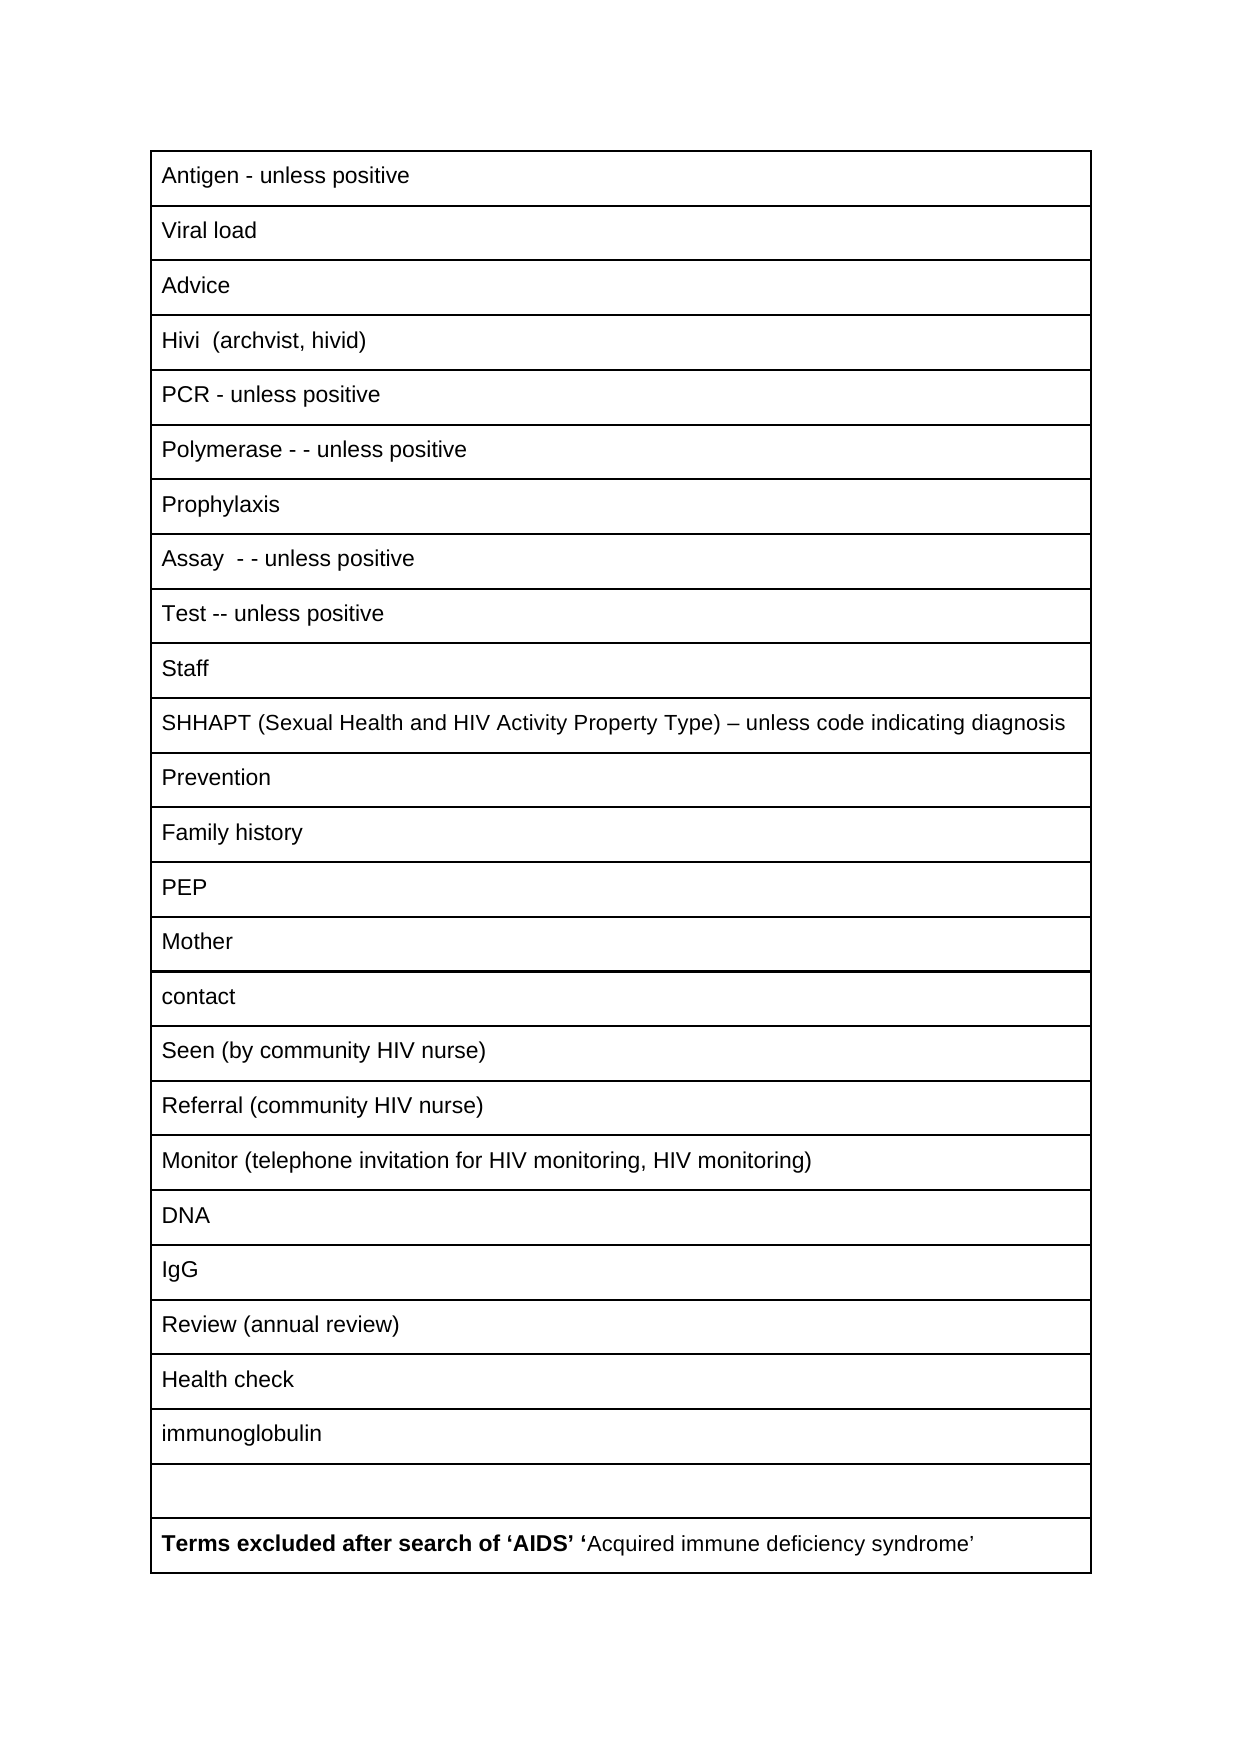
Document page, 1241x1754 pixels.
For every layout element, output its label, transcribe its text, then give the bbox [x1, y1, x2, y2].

table_cell Staff [152, 644, 1090, 697]
table_cell Viral load [152, 207, 1090, 259]
table_cell Polymerase - - unless positive [152, 426, 1090, 478]
table_cell DNA [152, 1191, 1090, 1244]
table_cell Monitor (telephone invitation for HIV monitoring, HIV monitoring) [152, 1136, 1090, 1189]
table_cell Advice [152, 261, 1090, 314]
table_cell Review (annual review) [152, 1301, 1090, 1353]
table_cell Health check [152, 1355, 1090, 1408]
table_cell [152, 1465, 1090, 1517]
table_cell PCR - unless positive [152, 371, 1090, 423]
table_cell Mother [152, 918, 1090, 970]
table_cell Prophylaxis [152, 480, 1090, 533]
table_cell Test -- unless positive [152, 590, 1090, 642]
table_cell IgG [152, 1246, 1090, 1298]
table_cell Referral (community HIV nurse) [152, 1082, 1090, 1134]
table_cell Assay - - unless positive [152, 535, 1090, 587]
table_cell Terms excluded after search of ‘AIDS’ ‘Acquired immune deficiency syndrome’ [152, 1519, 1090, 1572]
table_cell Antigen - unless positive [152, 152, 1090, 205]
table_cell Prevention [152, 754, 1090, 806]
table_cell PEP [152, 863, 1090, 916]
table_cell SHHAPT (Sexual Health and HIV Activity Property Type) – unless code indicating diagnosis [152, 699, 1090, 752]
table_cell contact [152, 973, 1090, 1025]
table_cell Family history [152, 808, 1090, 861]
table_cell Hivi (archvist, hivid) [152, 316, 1090, 369]
table_cell immunoglobulin [152, 1410, 1090, 1462]
table_cell Seen (by community HIV nurse) [152, 1027, 1090, 1080]
